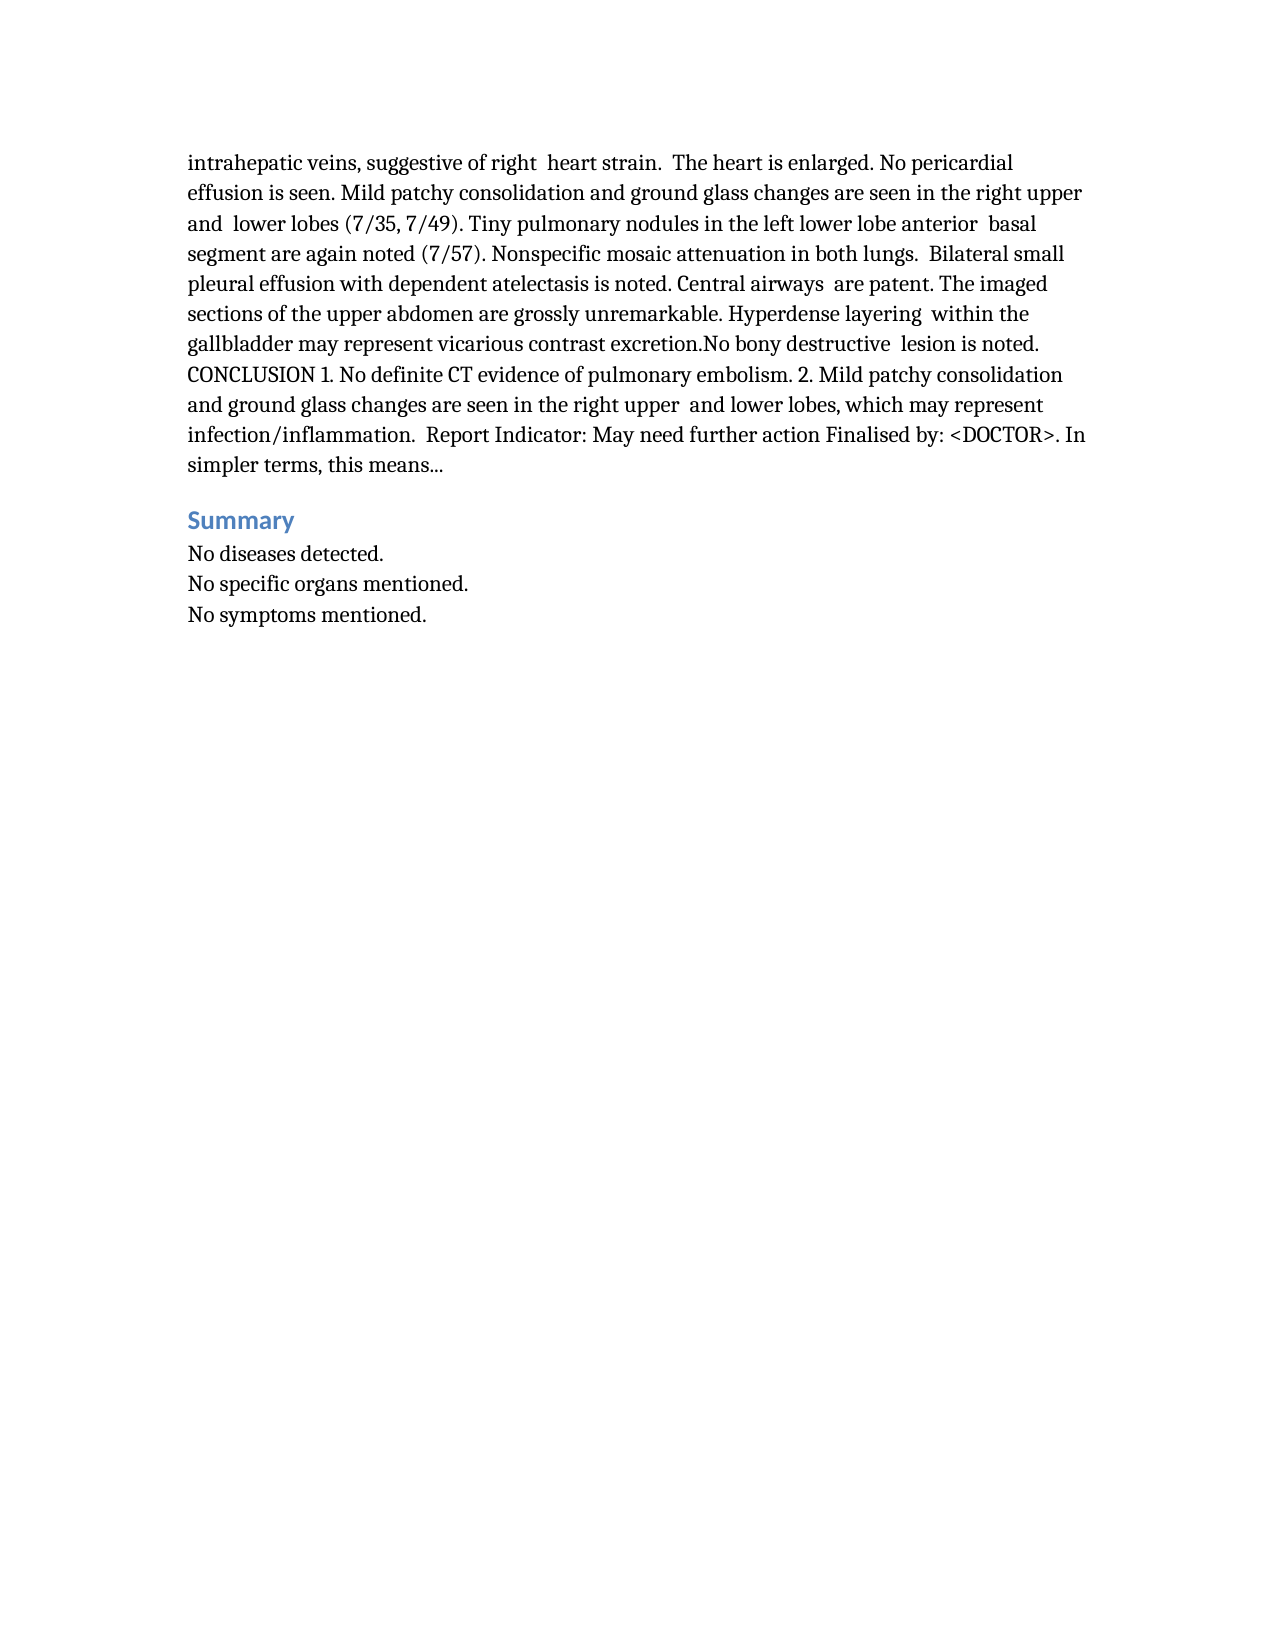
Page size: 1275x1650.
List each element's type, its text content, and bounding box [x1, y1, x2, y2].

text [187, 150, 1087, 478]
subtitle Summary [187, 503, 1087, 536]
text No diseases detected. No specific organs mentioned. No symptoms mentioned. [187, 541, 1087, 628]
